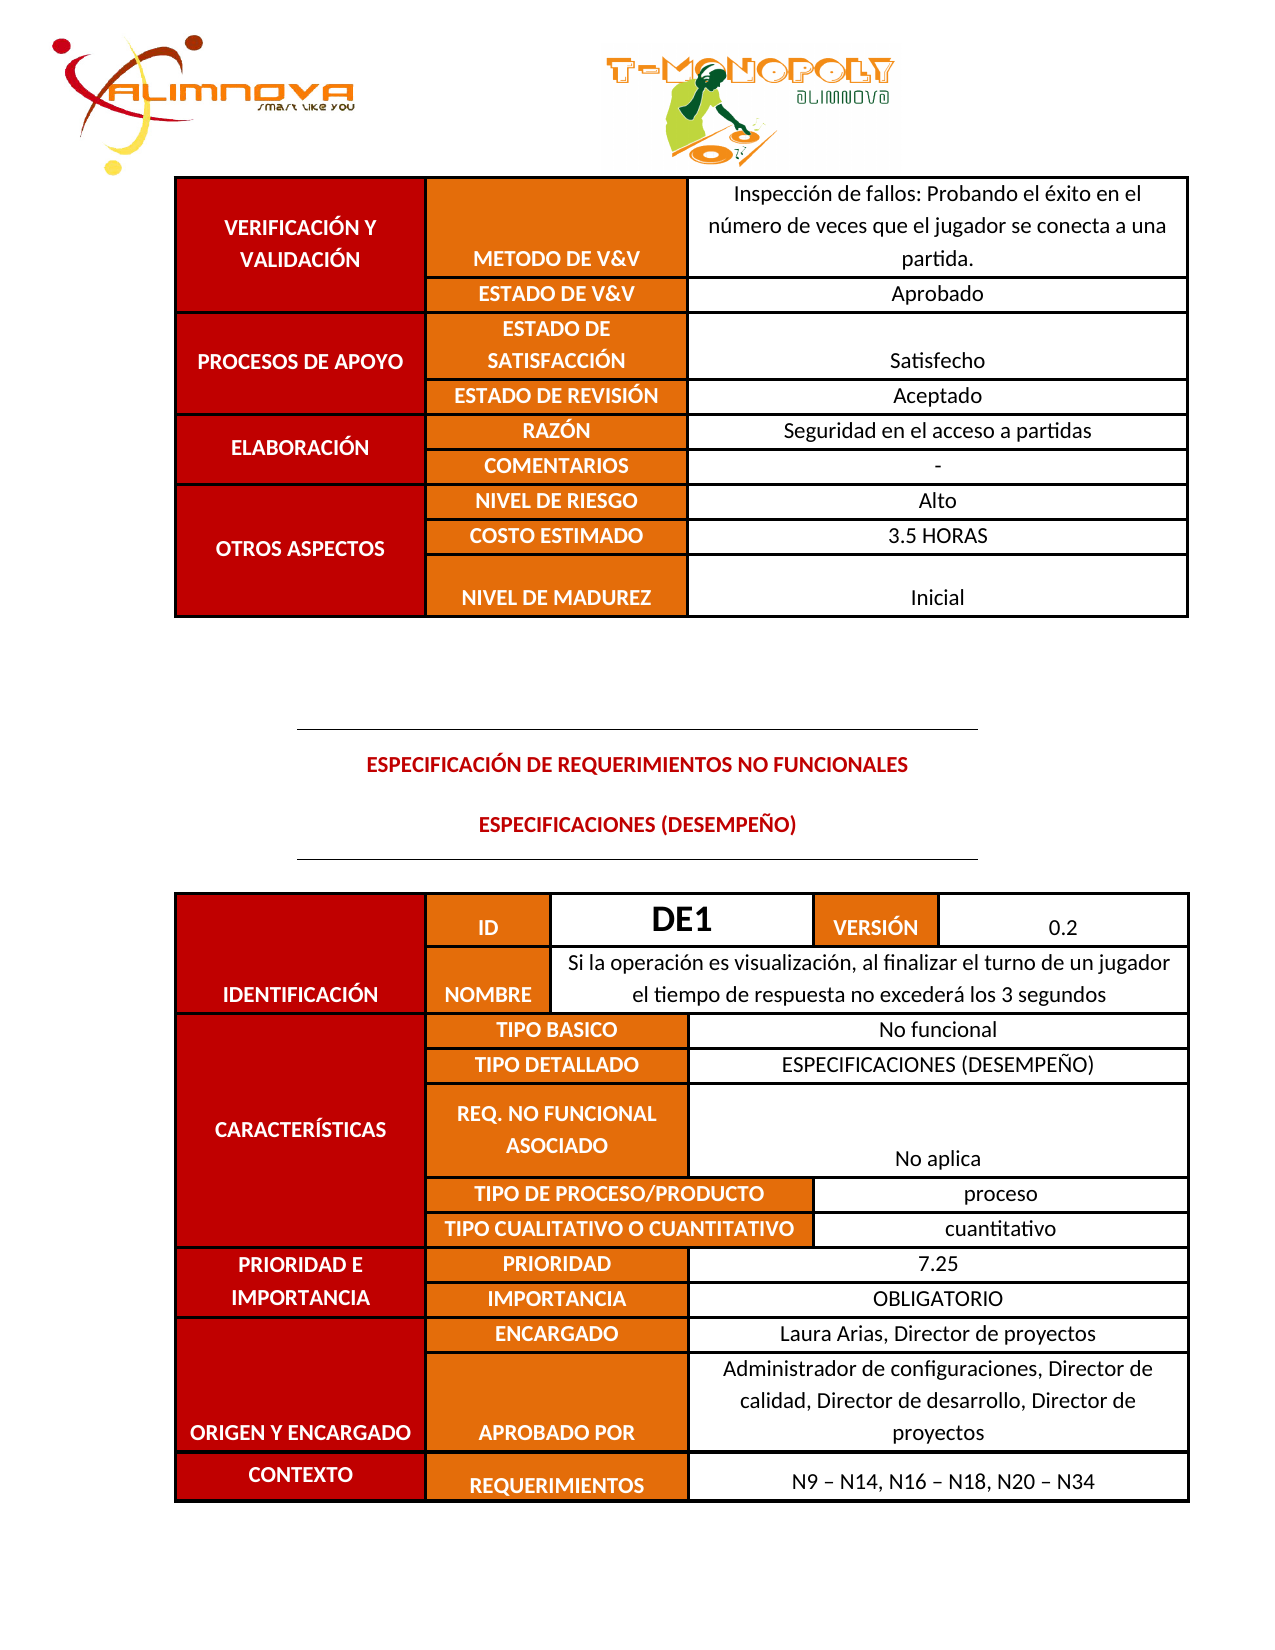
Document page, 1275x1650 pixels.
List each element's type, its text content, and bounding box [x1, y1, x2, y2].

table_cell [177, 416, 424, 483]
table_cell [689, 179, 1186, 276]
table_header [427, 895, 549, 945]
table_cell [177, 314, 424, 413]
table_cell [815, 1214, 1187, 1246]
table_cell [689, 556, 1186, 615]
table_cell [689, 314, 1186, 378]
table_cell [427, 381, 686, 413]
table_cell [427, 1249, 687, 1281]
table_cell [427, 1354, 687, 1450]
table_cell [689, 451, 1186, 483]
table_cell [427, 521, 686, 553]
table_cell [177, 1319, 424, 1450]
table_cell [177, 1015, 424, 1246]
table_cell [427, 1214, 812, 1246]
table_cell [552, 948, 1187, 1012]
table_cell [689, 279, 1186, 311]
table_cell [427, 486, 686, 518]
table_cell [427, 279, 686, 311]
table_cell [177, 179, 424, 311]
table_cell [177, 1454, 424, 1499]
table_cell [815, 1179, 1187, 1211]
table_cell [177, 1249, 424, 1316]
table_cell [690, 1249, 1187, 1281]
text ESPECIFICACIÓN DE REQUERIMIENTOS NO FUNCIONALES [297, 730, 978, 778]
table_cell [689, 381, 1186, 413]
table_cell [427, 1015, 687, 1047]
picture [601, 43, 902, 176]
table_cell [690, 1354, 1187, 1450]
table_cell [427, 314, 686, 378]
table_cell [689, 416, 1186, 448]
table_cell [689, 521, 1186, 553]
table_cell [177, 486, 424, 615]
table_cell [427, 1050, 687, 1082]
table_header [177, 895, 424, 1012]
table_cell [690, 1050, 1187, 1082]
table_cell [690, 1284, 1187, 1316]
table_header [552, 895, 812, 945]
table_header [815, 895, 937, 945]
text ESPECIFICACIONES (DESEMPEÑO) [297, 788, 978, 859]
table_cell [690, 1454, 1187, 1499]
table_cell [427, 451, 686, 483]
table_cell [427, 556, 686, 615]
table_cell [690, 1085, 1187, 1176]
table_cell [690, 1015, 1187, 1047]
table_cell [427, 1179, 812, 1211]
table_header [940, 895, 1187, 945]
picture [48, 33, 356, 177]
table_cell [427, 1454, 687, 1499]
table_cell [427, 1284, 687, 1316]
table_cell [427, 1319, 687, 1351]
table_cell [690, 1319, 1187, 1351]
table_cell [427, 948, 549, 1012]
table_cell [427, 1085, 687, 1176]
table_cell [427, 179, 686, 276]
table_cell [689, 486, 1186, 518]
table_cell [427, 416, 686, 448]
